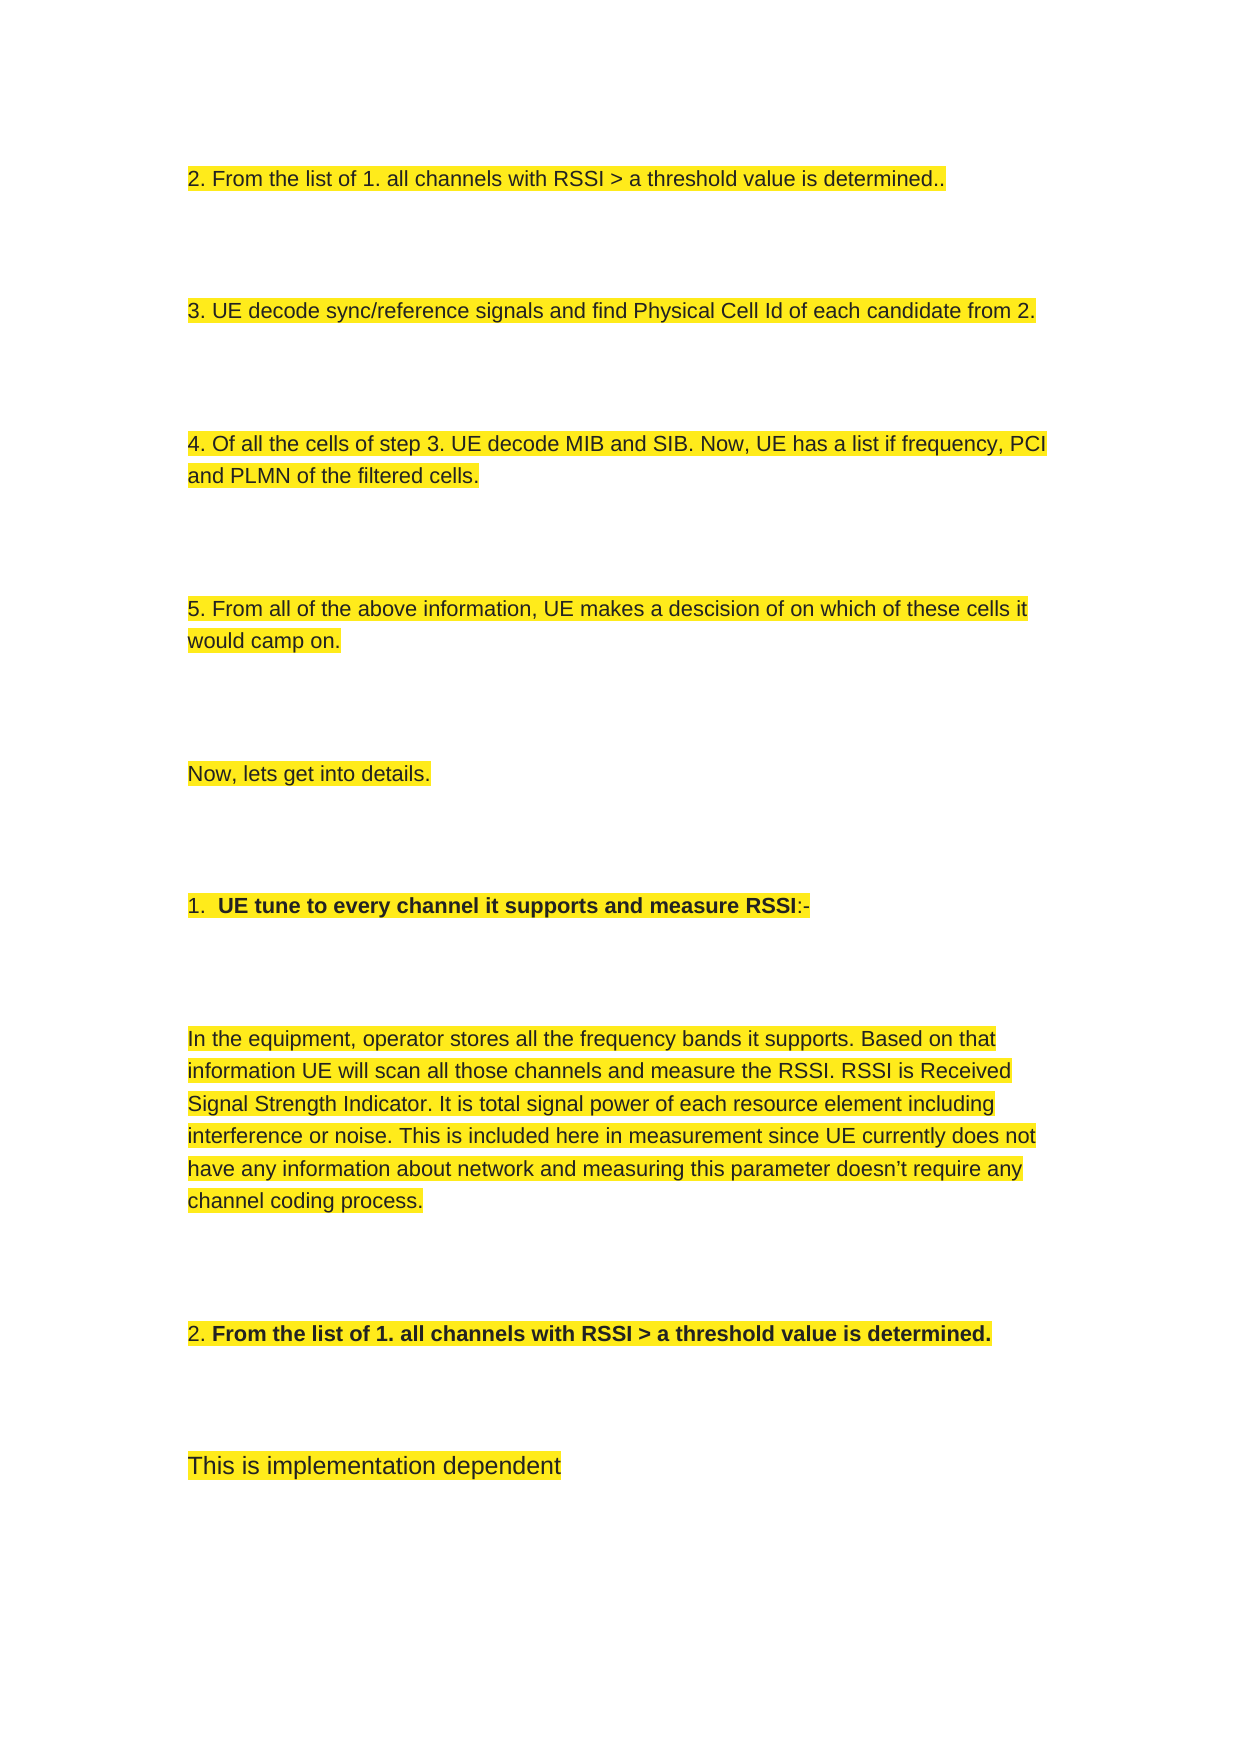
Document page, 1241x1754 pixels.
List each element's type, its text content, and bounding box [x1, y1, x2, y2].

text 2. From the list of 1. all channels with RSSI > a threshold value is determined.. [187, 162, 1053, 194]
text 5. From all of the above information, UE makes a descision of on which of these cells it would camp on. [187, 592, 1053, 657]
text Now, lets get into details. [187, 757, 1053, 789]
text 4. Of all the cells of step 3. UE decode MIB and SIB. Now, UE has a list if frequency, PCI and PLMN of the filtered cells. [187, 427, 1053, 492]
text In the equipment, operator stores all the frequency bands it supports. Based on that information UE will scan all those channels and measure the RSSI. RSSI is Received Signal Strength Indicator. It is total signal power of each resource element including interference or noise. This is included here in measurement since UE currently does not have any information about network and measuring this parameter doesn’t require any channel coding process. [187, 1022, 1053, 1217]
text 3. UE decode sync/reference signals and find Physical Cell Id of each candidate from 2. [187, 294, 1053, 327]
text This is implementation dependent [187, 1449, 1053, 1482]
text 1. UE tune to every channel it supports and measure RSSI:- [187, 889, 1053, 922]
text 2. From the list of 1. all channels with RSSI > a threshold value is determined. [187, 1317, 1053, 1349]
